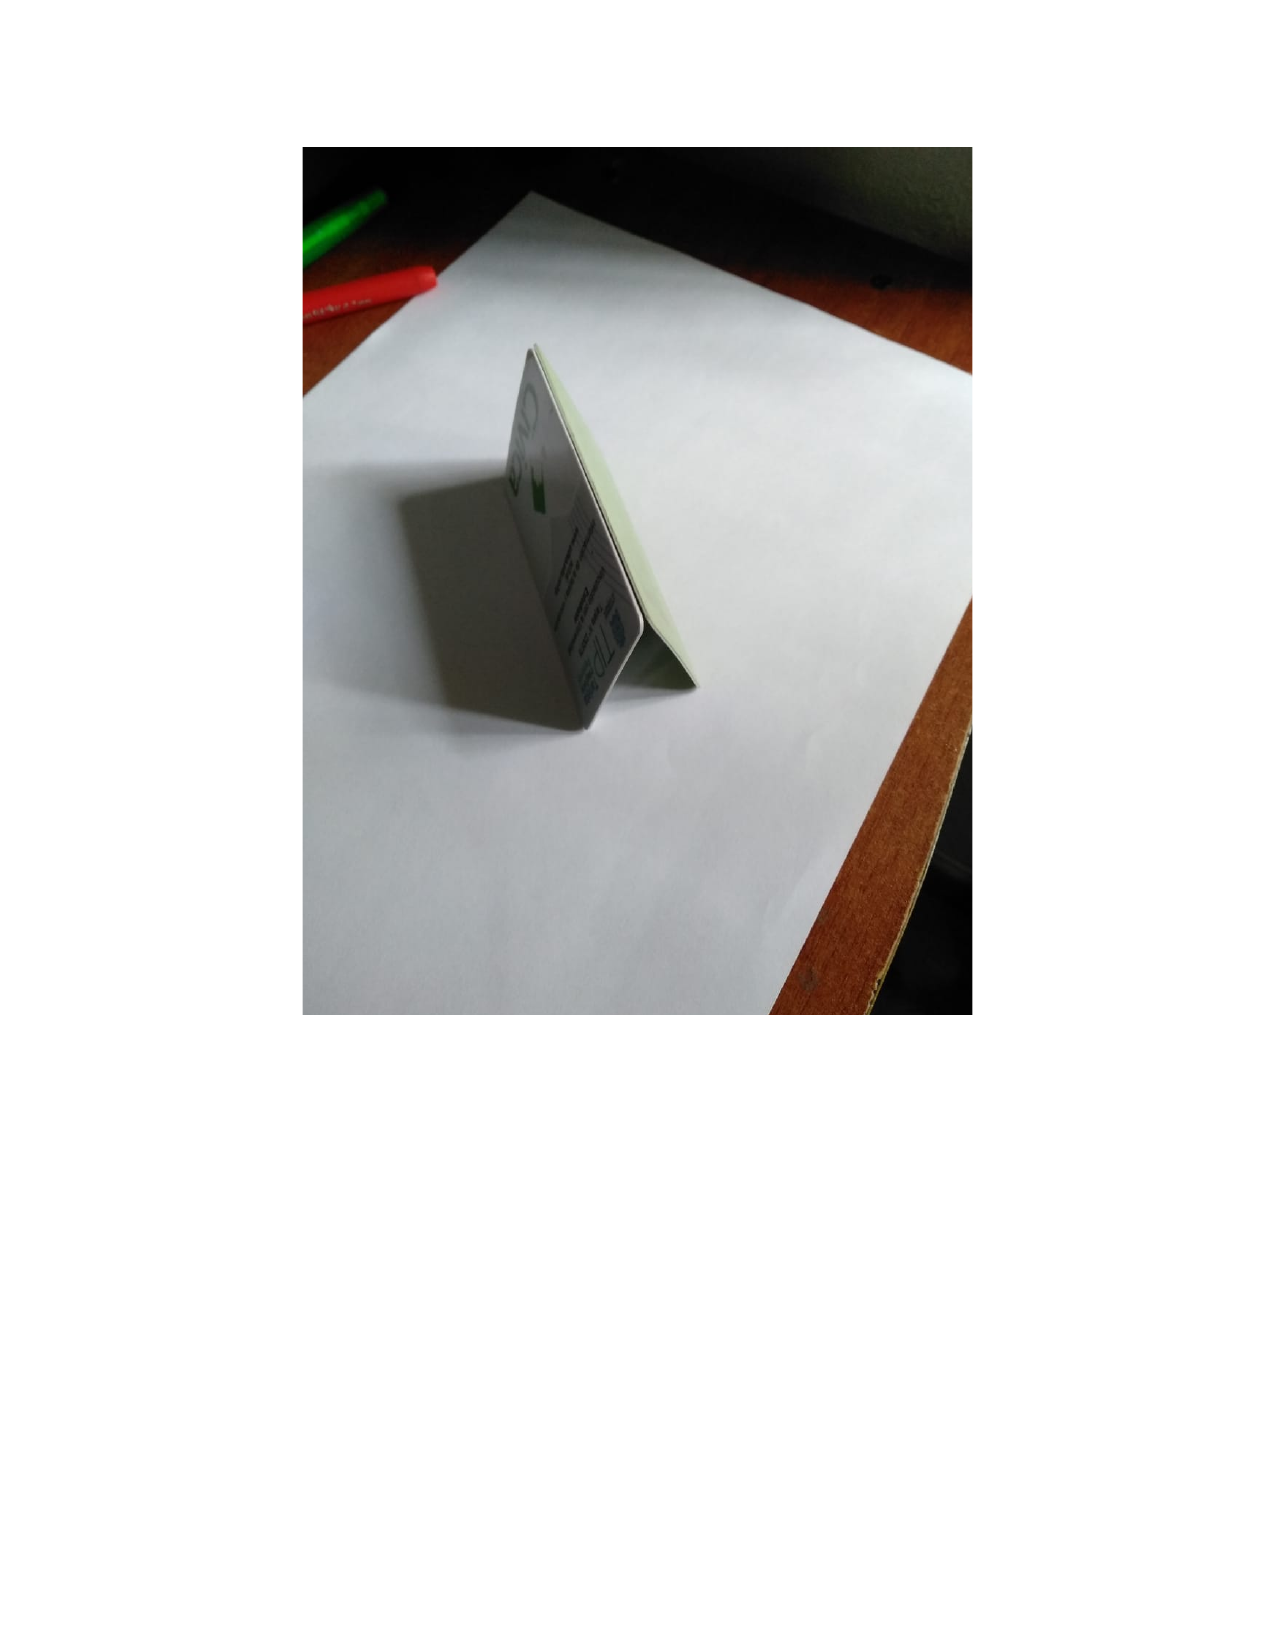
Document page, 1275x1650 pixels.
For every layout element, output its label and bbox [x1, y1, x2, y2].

picture [302, 147, 973, 1015]
